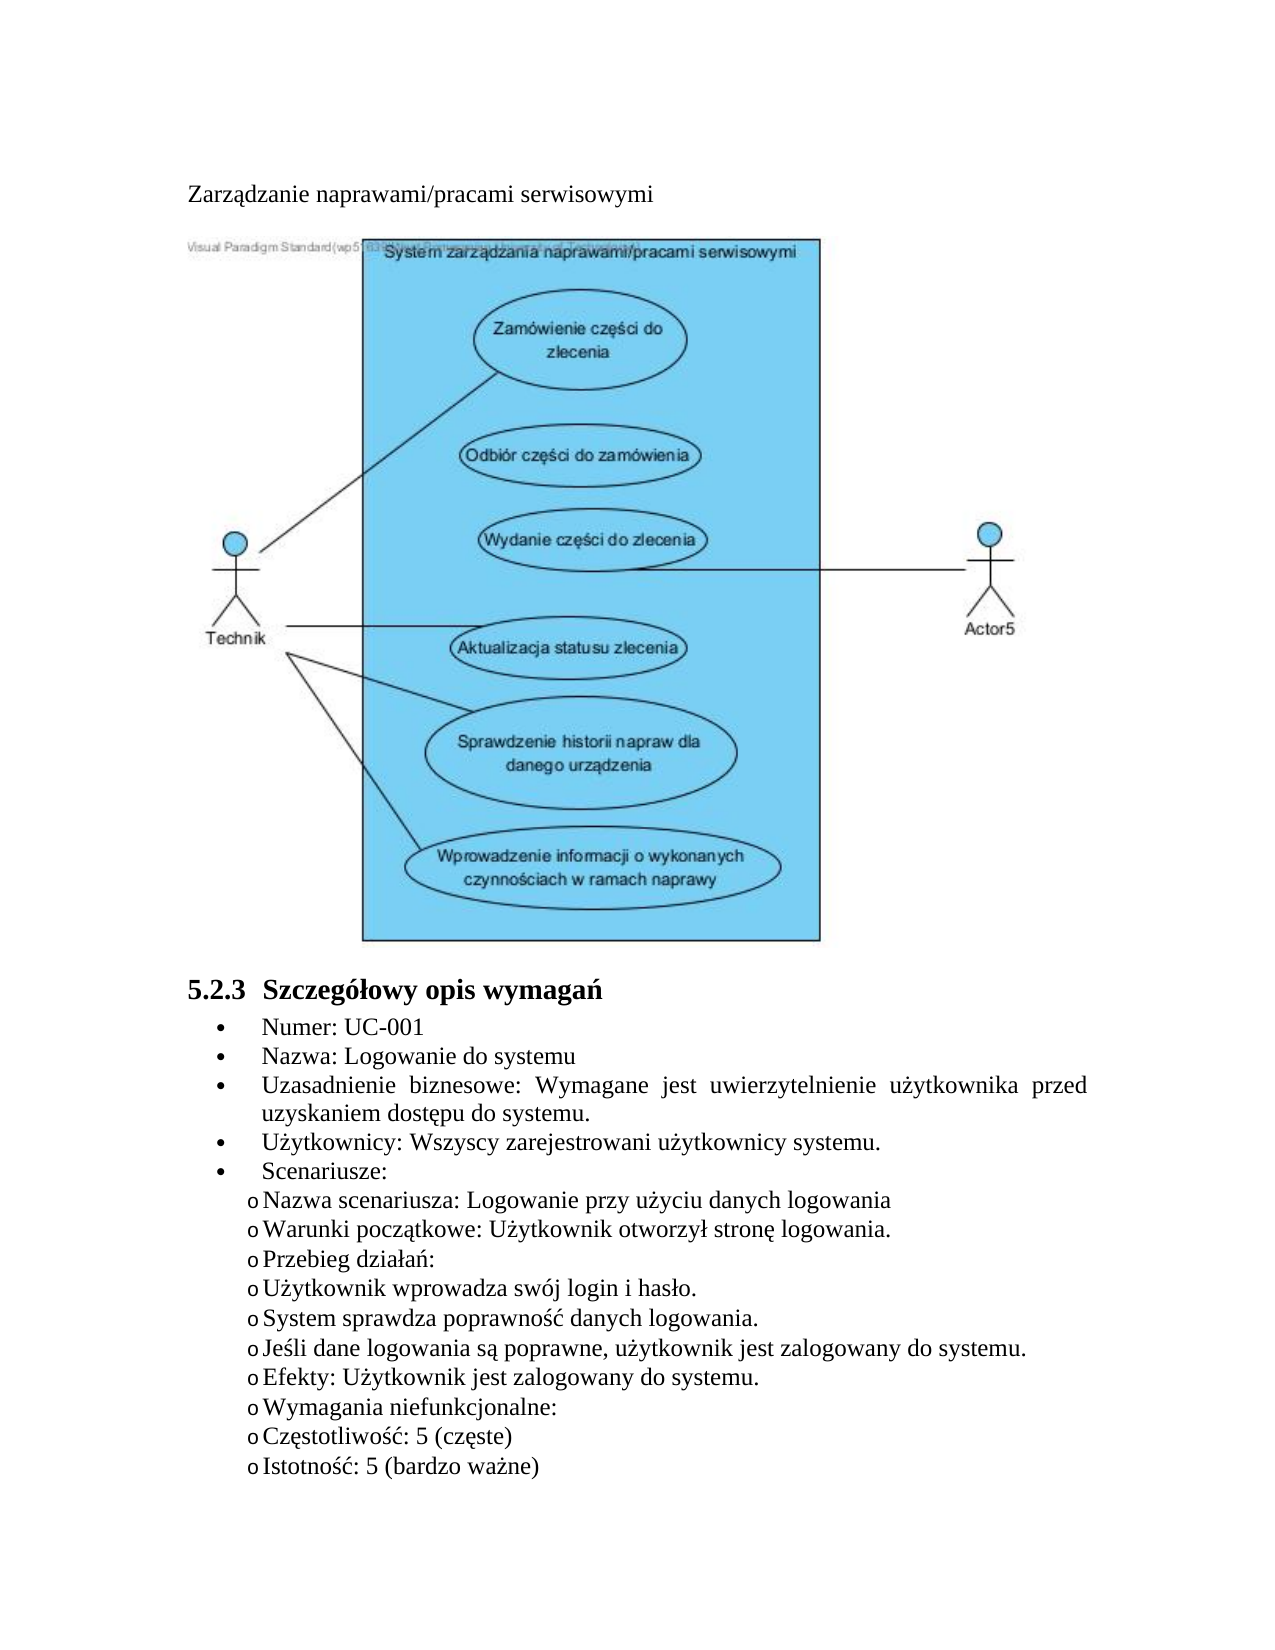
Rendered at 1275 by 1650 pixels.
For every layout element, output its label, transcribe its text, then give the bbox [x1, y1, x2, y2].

list Użytkownicy: Wszyscy zarejestrowani użytkownicy systemu. [217, 1127, 1087, 1156]
list Częstotliwość: 5 (częste) [247, 1421, 1087, 1451]
list Warunki początkowe: Użytkownik otworzył stronę logowania. [247, 1214, 1087, 1244]
text Zarządzanie naprawami/pracami serwisowymi [187, 179, 1087, 207]
list Użytkownik wprowadza swój login i hasło. [247, 1273, 1087, 1303]
list Wymagania niefunkcjonalne: [247, 1392, 1087, 1421]
list Przebieg działań: [247, 1244, 1087, 1273]
list Numer: UC-001 [217, 1012, 1087, 1041]
list Nazwa scenariusza: Logowanie przy użyciu danych logowania [247, 1185, 1087, 1214]
list Uzasadnienie biznesowe: Wymagane jest uwierzytelnienie użytkownika przed uzyskaniem dostępu do systemu. [217, 1070, 1087, 1127]
list Jeśli dane logowania są poprawne, użytkownik jest zalogowany do systemu. [247, 1333, 1087, 1362]
list Nazwa: Logowanie do systemu [217, 1041, 1087, 1070]
list Scenariusze: [217, 1156, 1087, 1185]
list Efekty: Użytkownik jest zalogowany do systemu. [247, 1362, 1087, 1392]
picture [187, 236, 1037, 948]
list System sprawdza poprawność danych logowania. [247, 1303, 1087, 1333]
subtitle Szczegółowy opis wymagań [187, 972, 1087, 1006]
list Istotność: 5 (bardzo ważne) [247, 1451, 1087, 1481]
